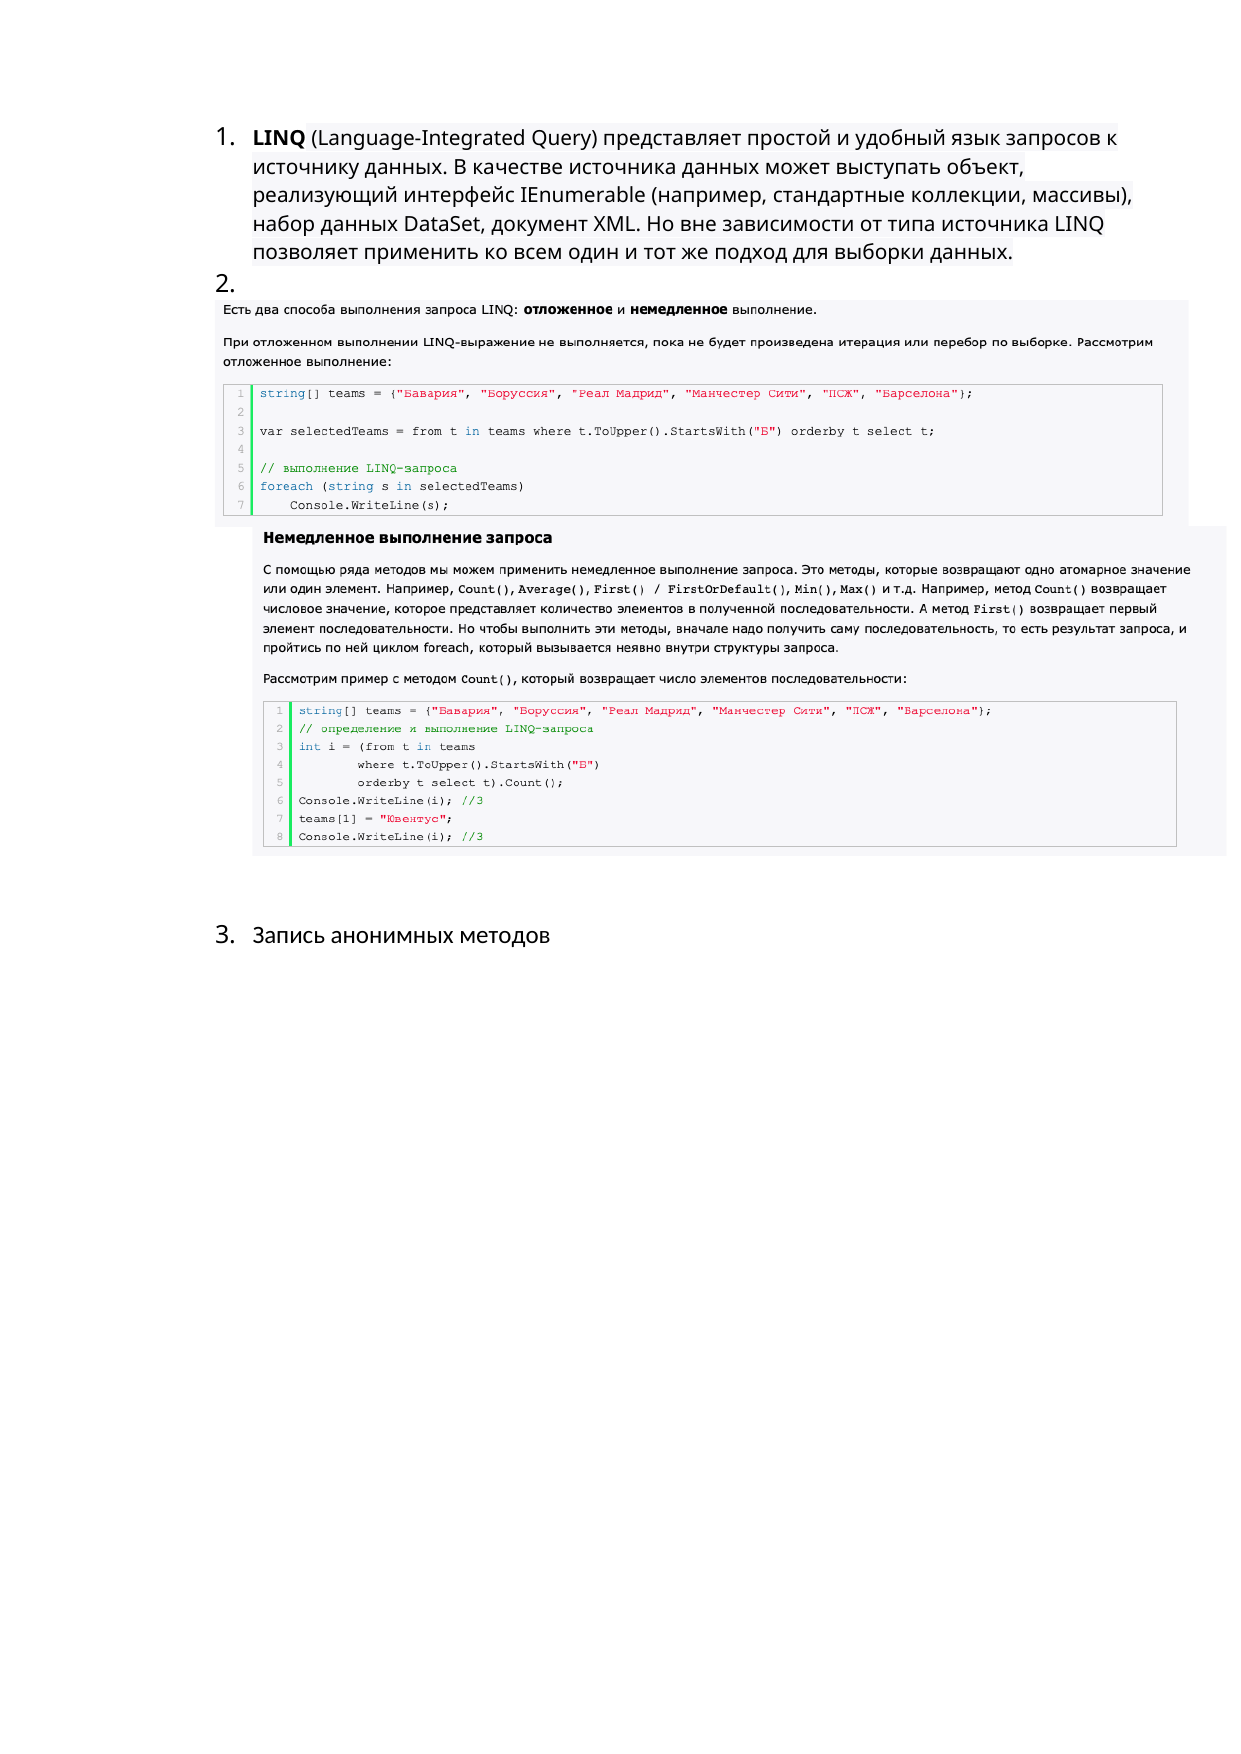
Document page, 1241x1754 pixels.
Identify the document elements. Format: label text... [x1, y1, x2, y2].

picture [214, 300, 1227, 856]
list Запись анонимных методов [215, 917, 1152, 951]
list LINQ (Language-Integrated Query) представляет простой и удобный язык запросов к источнику данных. В качестве источника данных может выступать объект, реализующий интерфейс IEnumerable (например, стандартные коллекции, массивы), набор данных DataSet, документ XML. Но вне зависимости от типа источника LINQ позволяет применить ко всем один и тот же подход для выборки данных. [215, 118, 1152, 266]
